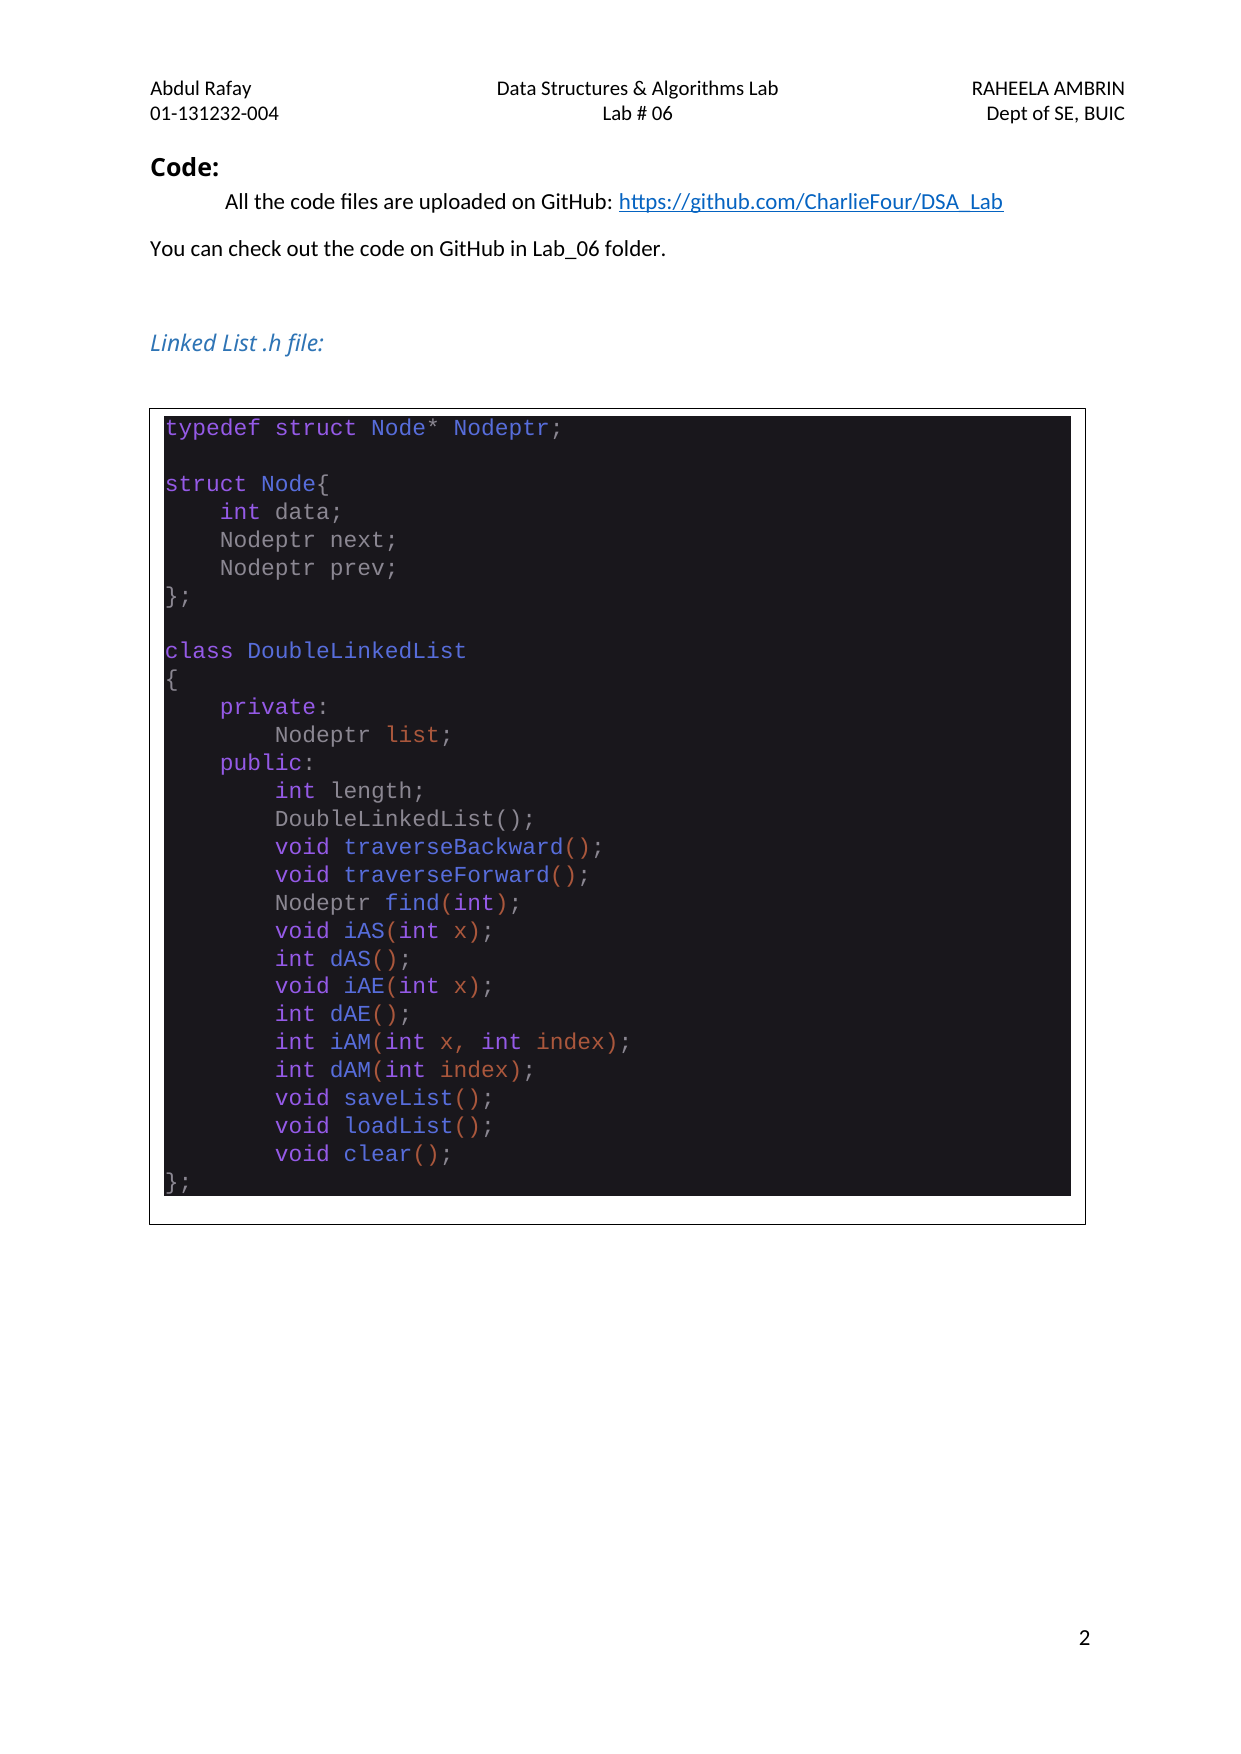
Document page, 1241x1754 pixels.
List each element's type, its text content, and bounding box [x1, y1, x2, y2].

text All the code files are uploaded on GitHub: https://github.com/CharlieFour/DSA_Lab [150, 187, 1090, 215]
subtitle Code: [150, 150, 1090, 184]
text You can check out the code on GitHub in Lab_06 folder. [150, 234, 1090, 262]
subtitle Linked List .h file: [150, 327, 1090, 359]
